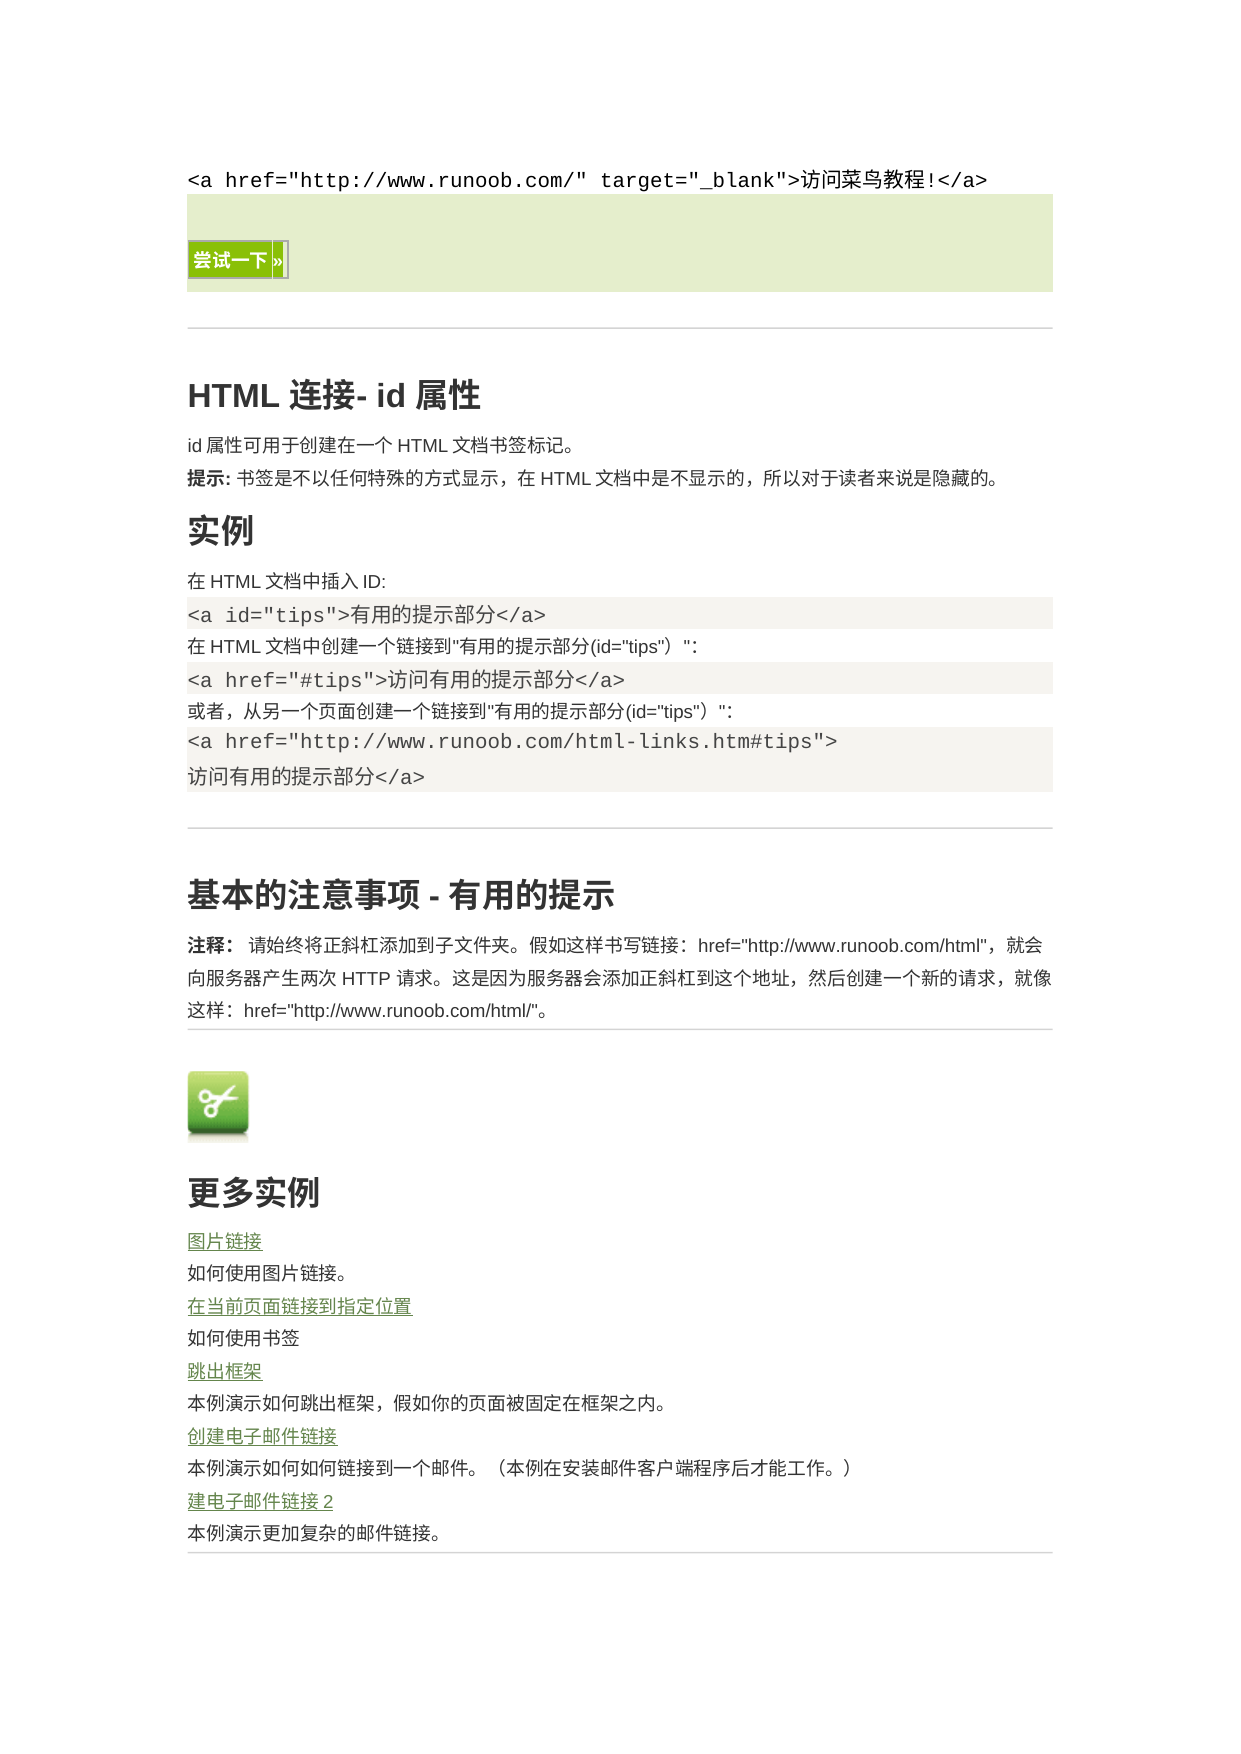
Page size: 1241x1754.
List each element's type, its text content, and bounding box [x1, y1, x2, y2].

text 注释： 请始终将正斜杠添加到子文件夹。假如这样书写链接：href="http://www.runoob.com/html"，就会向服务器产生两次 HTTP 请求。这是因为服务器会添加正斜杠到这个地址，然后创建一个新的请求，就像这样：href="http://www.runoob.com/html/"。 [187, 928, 1053, 1026]
picture [187, 1071, 250, 1143]
text 跳出框架 本例演示如何跳出框架，假如你的页面被固定在框架之内。 [187, 1354, 1053, 1419]
text 图片链接 如何使用图片链接。 [187, 1224, 1053, 1289]
text id属性可用于创建在一个HTML文档书签标记。 [187, 428, 1053, 461]
text 实例 [187, 496, 1053, 561]
text 在HTML文档中创建一个链接到"有用的提示部分(id="tips"）"： [187, 629, 1053, 662]
text 尝试一下 » [187, 194, 1053, 292]
text <a href="#tips">访问有用的提示部分</a> [187, 662, 1053, 694]
text 建电子邮件链接 2 本例演示更加复杂的邮件链接。 [187, 1484, 1053, 1549]
text <a href="http://www.runoob.com/" target="_blank">访问菜鸟教程!</a> [187, 162, 1053, 194]
text 或者，从另一个页面创建一个链接到"有用的提示部分(id="tips"）"： [187, 694, 1053, 727]
text HTML 连接- id 属性 [187, 360, 1053, 425]
text 在当前页面链接到指定位置 如何使用书签 [187, 1289, 1053, 1354]
text 基本的注意事项 - 有用的提示 [187, 860, 1053, 925]
text 提示: 书签是不以任何特殊的方式显示，在HTML文档中是不显示的，所以对于读者来说是隐藏的。 [187, 461, 1053, 493]
text 更多实例 [187, 1159, 1053, 1224]
text <a href="http://www.runoob.com/html-links.htm#tips"> 访问有用的提示部分</a> [187, 727, 1053, 792]
text 在HTML文档中插入ID: [187, 564, 1053, 597]
text 创建电子邮件链接 本例演示如何如何链接到一个邮件。（本例在安装邮件客户端程序后才能工作。） [187, 1419, 1053, 1484]
text <a id="tips">有用的提示部分</a> [187, 597, 1053, 629]
